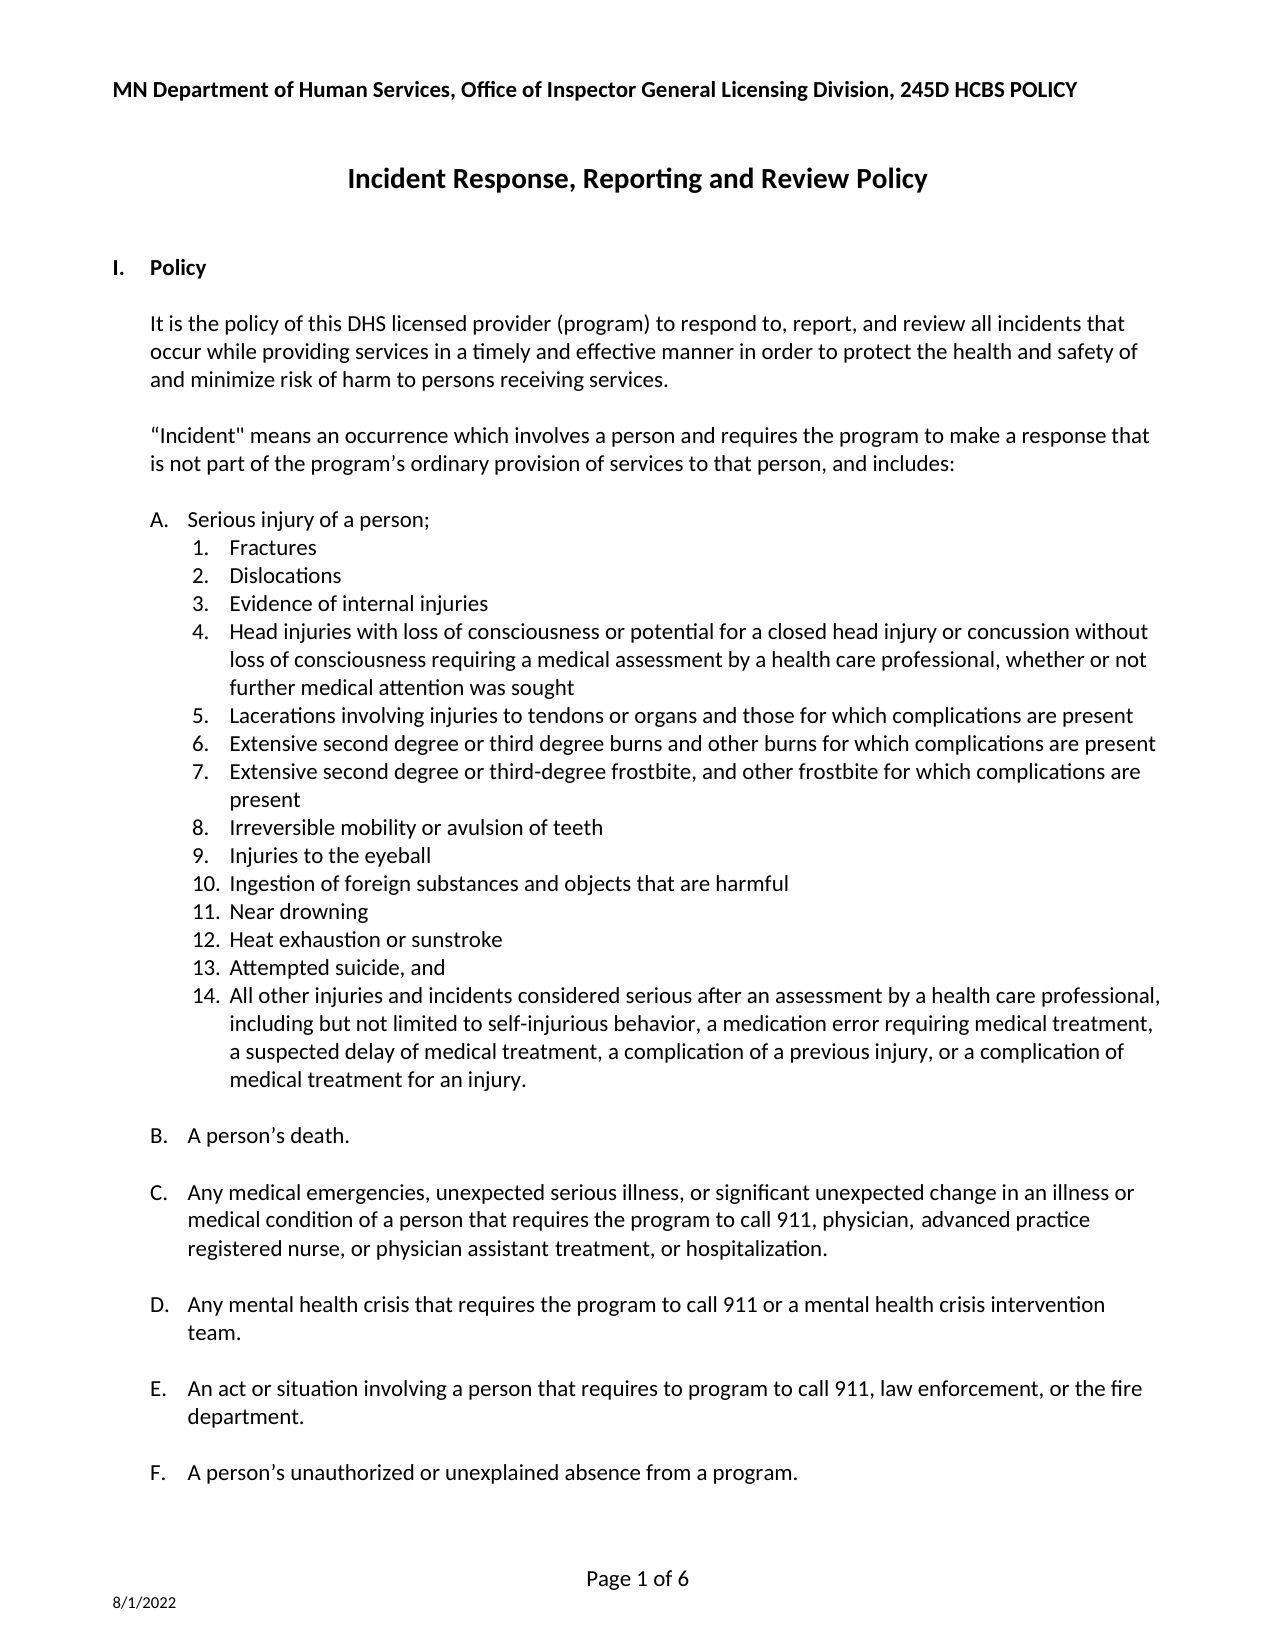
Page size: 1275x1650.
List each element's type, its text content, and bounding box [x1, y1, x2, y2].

list Policy [112, 253, 1162, 281]
list Attempted suicide, and [192, 953, 1162, 981]
list Any medical emergencies, unexpected serious illness, or significant unexpected change in an illness or medical condition of a person that requires the program to call 911, physician, advanced practice registered nurse, or physician assistant treatment, or hospitalization. [150, 1178, 1162, 1262]
list Extensive second degree or third degree burns and other burns for which complications are present [192, 729, 1162, 757]
list A person’s death. [150, 1122, 1162, 1149]
list Extensive second degree or third-degree frostbite, and other frostbite for which complications are present [192, 757, 1162, 813]
list Head injuries with loss of consciousness or potential for a closed head injury or concussion without loss of consciousness requiring a medical assessment by a health care professional, whether or not further medical attention was sought [192, 617, 1162, 701]
list Any mental health crisis that requires the program to call 911 or a mental health crisis intervention team. [150, 1290, 1162, 1346]
list Evidence of internal injuries [192, 589, 1162, 617]
text It is the policy of this DHS licensed provider (program) to respond to, report, and review all incidents that occur while providing services in a timely and effective manner in order to protect the health and safety of and minimize risk of harm to persons receiving services. [150, 309, 1162, 393]
list Injuries to the eyeball [192, 841, 1162, 869]
list Serious injury of a person; [150, 505, 1162, 533]
list A person’s unauthorized or unexplained absence from a program. [150, 1458, 1162, 1486]
subtitle Incident Response, Reporting and Review Policy [112, 161, 1162, 196]
list Fractures [192, 533, 1162, 561]
list Irreversible mobility or avulsion of teeth [192, 813, 1162, 841]
text “Incident" means an occurrence which involves a person and requires the program to make a response that is not part of the program’s ordinary provision of services to that person, and includes: [150, 421, 1162, 477]
list Dislocations [192, 561, 1162, 589]
list Ingestion of foreign substances and objects that are harmful [192, 869, 1162, 897]
list Lacerations involving injuries to tendons or organs and those for which complications are present [192, 701, 1162, 729]
list An act or situation involving a person that requires to program to call 911, law enforcement, or the fire department. [150, 1374, 1162, 1430]
list Near drowning [192, 897, 1162, 925]
list Heat exhaustion or sunstroke [192, 925, 1162, 953]
list All other injuries and incidents considered serious after an assessment by a health care professional, including but not limited to self-injurious behavior, a medication error requiring medical treatment, a suspected delay of medical treatment, a complication of a previous injury, or a complication of medical treatment for an injury. [192, 981, 1162, 1093]
